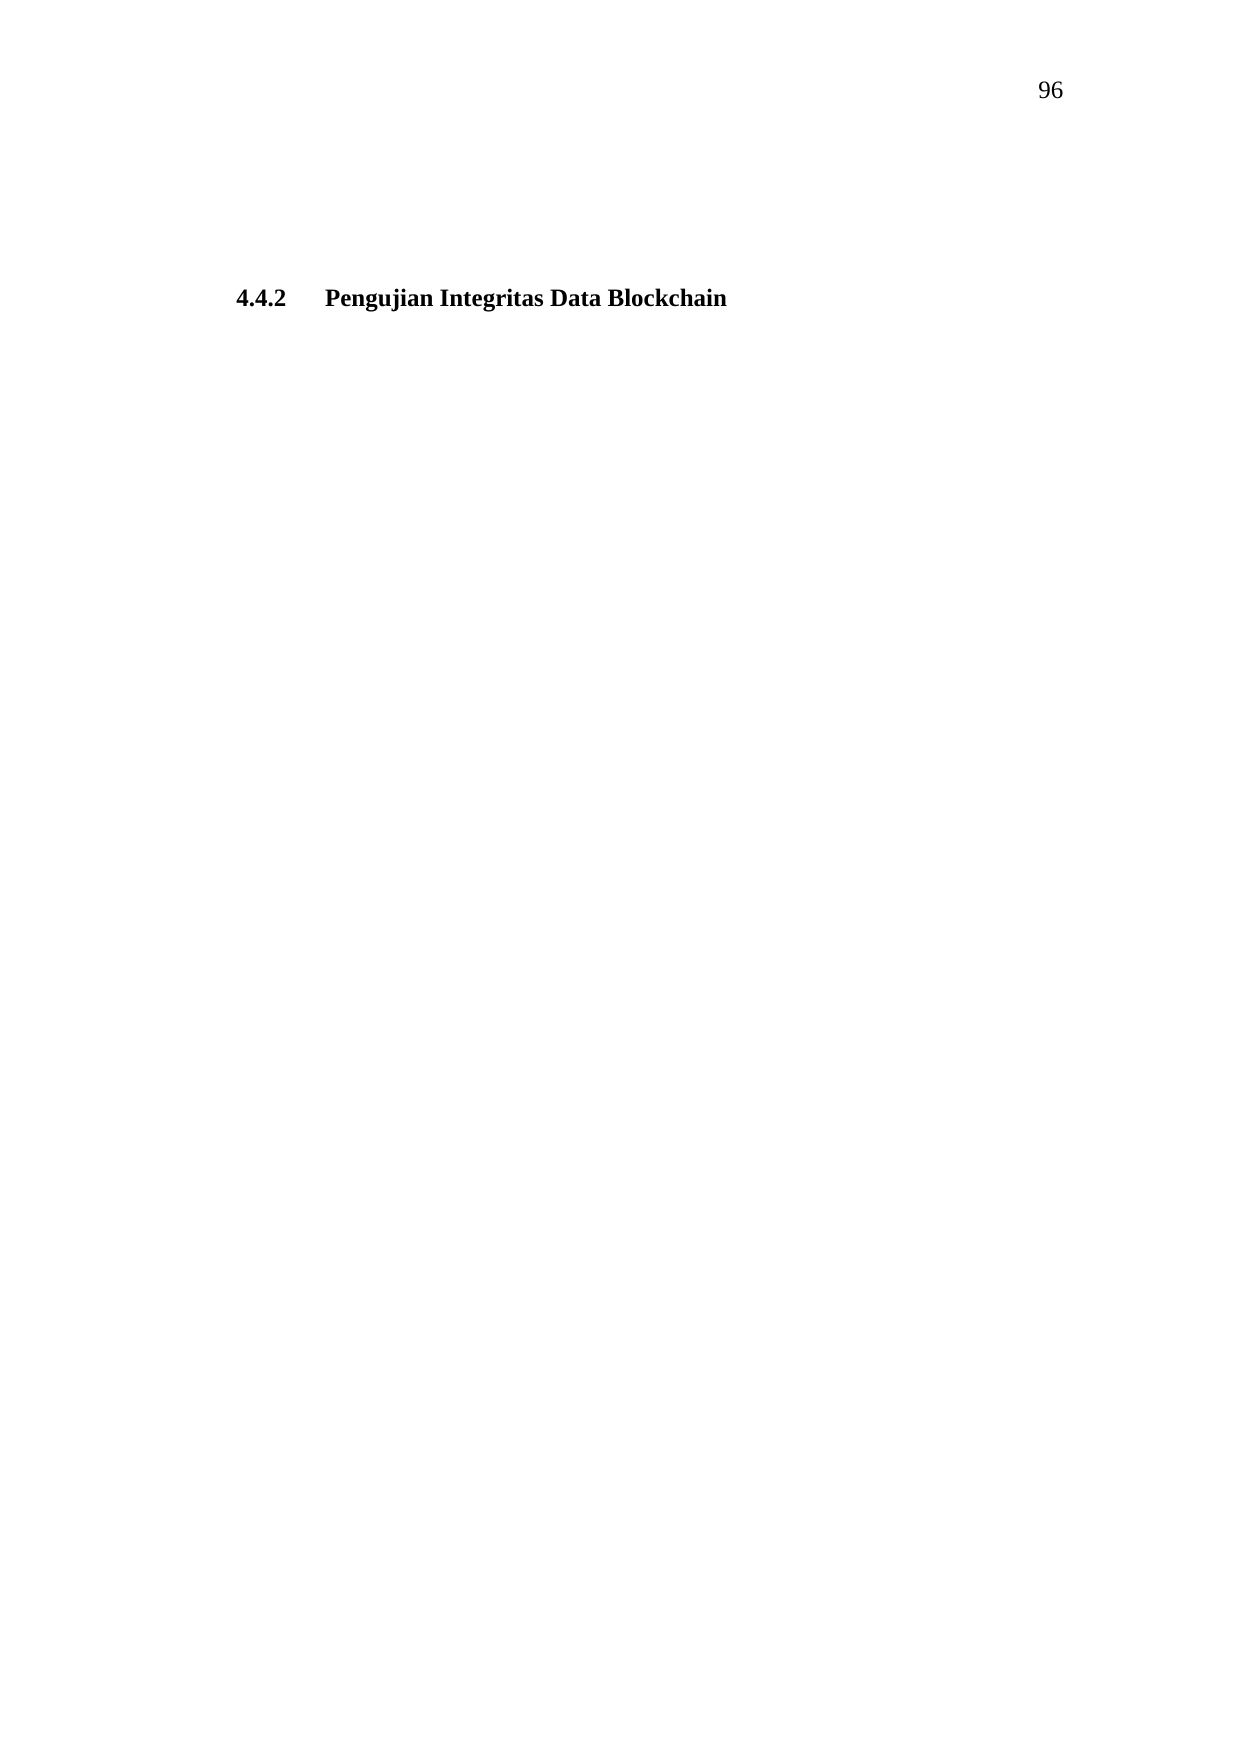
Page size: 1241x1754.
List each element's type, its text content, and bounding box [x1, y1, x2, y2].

subtitle Pengujian Integritas Data Blockchain [236, 283, 1063, 312]
